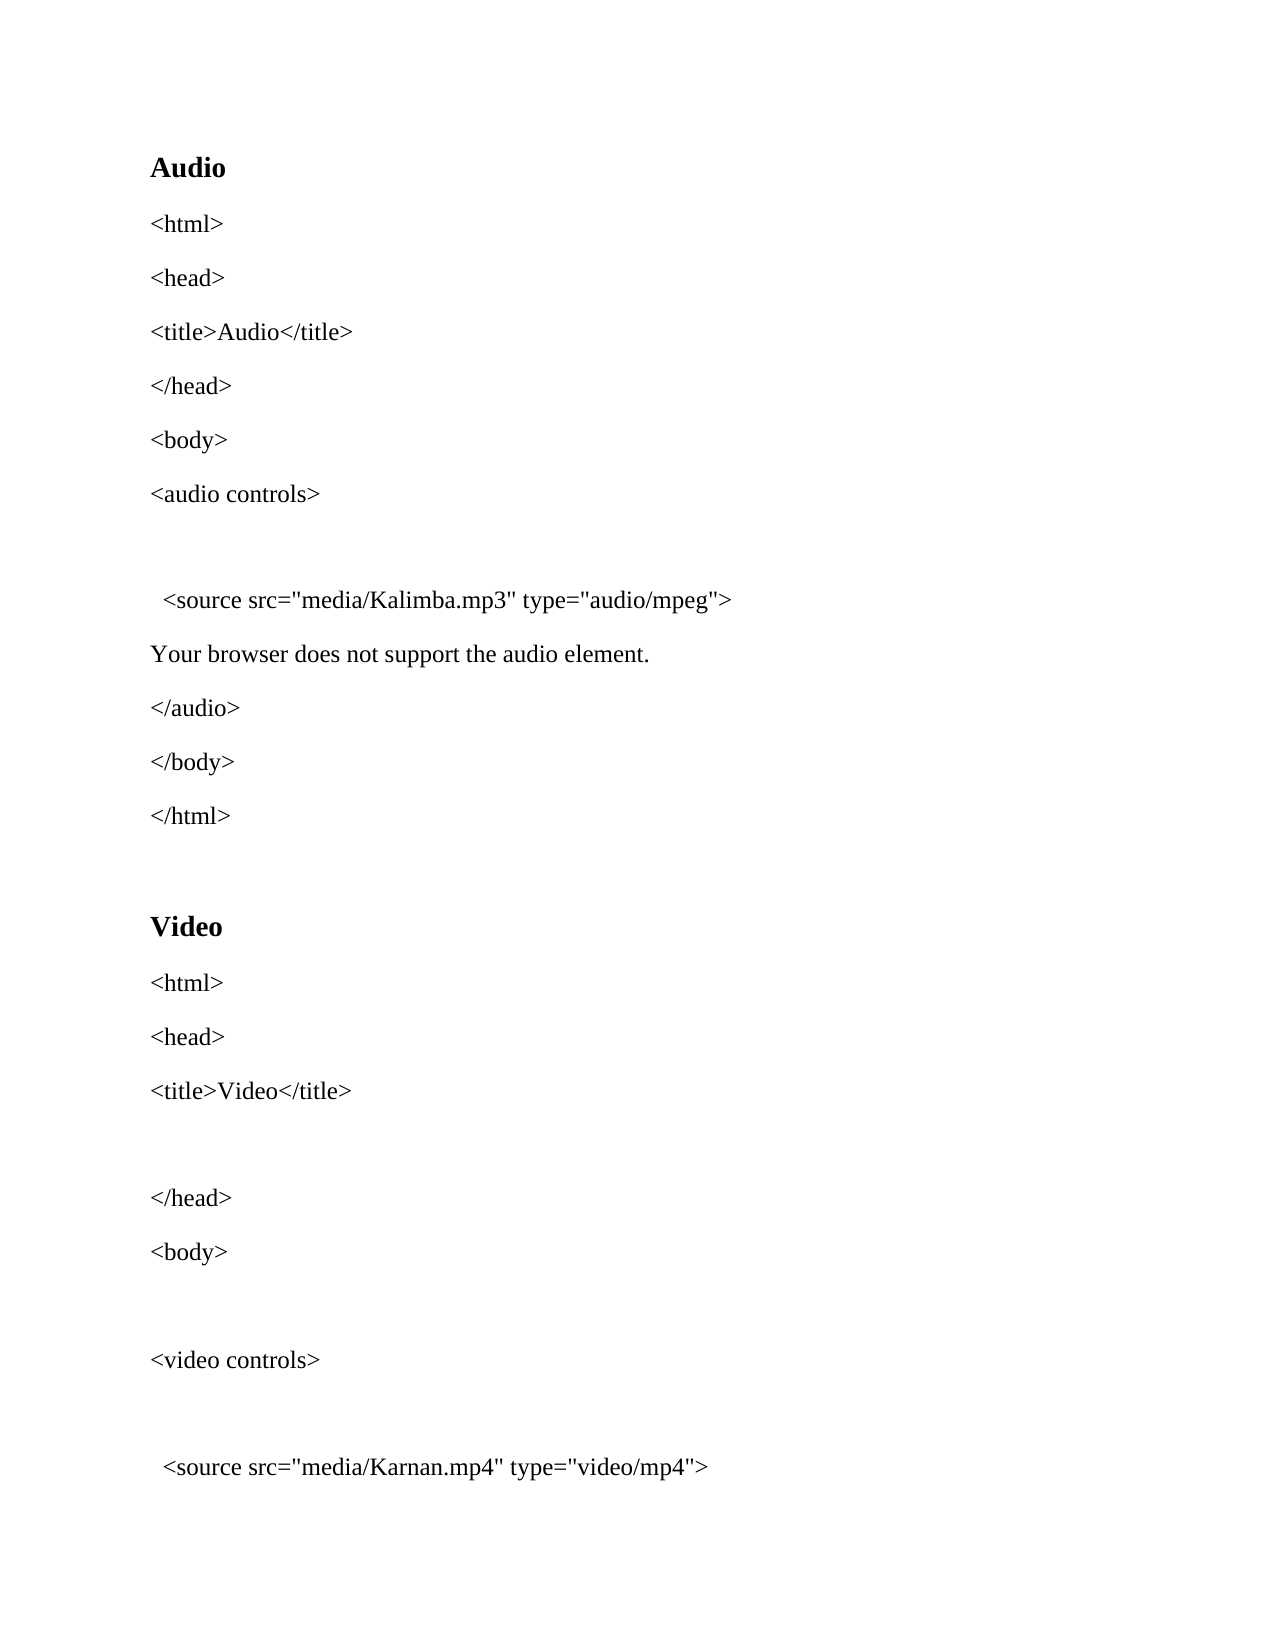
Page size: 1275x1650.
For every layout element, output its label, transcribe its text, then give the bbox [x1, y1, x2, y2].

text Audio [150, 150, 1125, 183]
text <title>Audio</title> [150, 317, 1125, 346]
text </head> [150, 1183, 1125, 1212]
text </audio> [150, 693, 1125, 722]
text <html> [150, 968, 1125, 997]
text <body> [150, 425, 1125, 453]
text <source src="media/Karnan.mp4" type="video/mp4"> [150, 1452, 1125, 1481]
text </body> [150, 747, 1125, 776]
text Video [150, 909, 1125, 942]
text Your browser does not support the audio element. [150, 639, 1125, 668]
text <source src="media/Kalimba.mp3" type="audio/mpeg"> [150, 586, 1125, 614]
text <html> [150, 209, 1125, 238]
text </head> [150, 371, 1125, 400]
text <title>Video</title> [150, 1076, 1125, 1104]
text <body> [150, 1237, 1125, 1266]
text <video controls> [150, 1345, 1125, 1374]
text <head> [150, 263, 1125, 292]
text </html> [150, 801, 1125, 830]
text <head> [150, 1022, 1125, 1051]
text <audio controls> [150, 479, 1125, 507]
